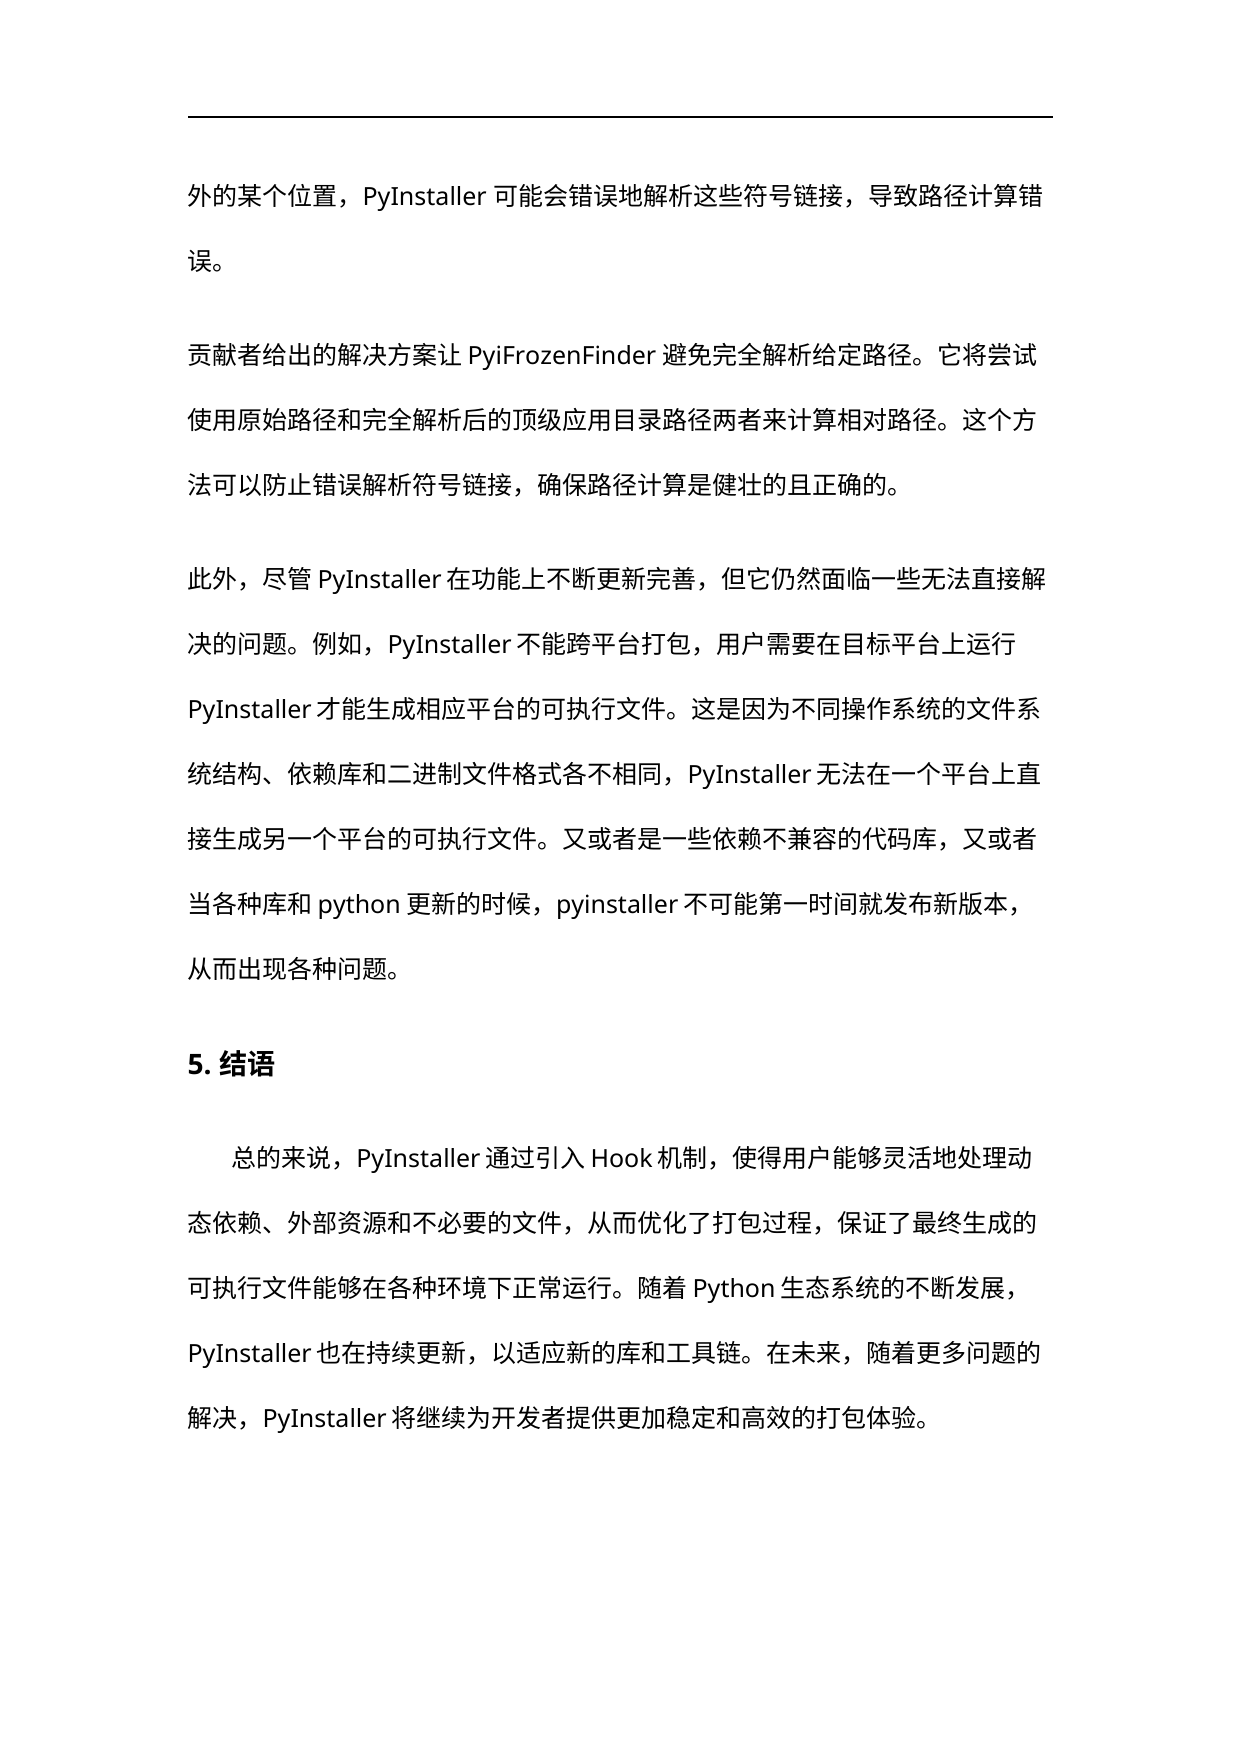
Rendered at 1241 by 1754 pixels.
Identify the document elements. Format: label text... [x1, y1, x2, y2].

text 总的来说，PyInstaller通过引入Hook机制，使得用户能够灵活地处理动态依赖、外部资源和不必要的文件，从而优化了打包过程，保证了最终生成的可执行文件能够在各种环境下正常运行。随着Python生态系统的不断发展，PyInstaller也在持续更新，以适应新的库和工具链。在未来，随着更多问题的解决，PyInstaller将继续为开发者提供更加稳定和高效的打包体验。 [187, 1124, 1053, 1449]
text 此外，尽管PyInstaller在功能上不断更新完善，但它仍然面临一些无法直接解决的问题。例如，PyInstaller不能跨平台打包，用户需要在目标平台上运行PyInstaller才能生成相应平台的可执行文件。这是因为不同操作系统的文件系统结构、依赖库和二进制文件格式各不相同，PyInstaller无法在一个平台上直接生成另一个平台的可执行文件。又或者是一些依赖不兼容的代码库，又或者当各种库和python更新的时候，pyinstaller不可能第一时间就发布新版本，从而出现各种问题。 [187, 545, 1053, 1000]
text 5. 结语 [187, 1029, 1053, 1094]
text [187, 162, 1053, 292]
text 贡献者给出的解决方案让PyiFrozenFinder 避免完全解析给定路径。它将尝试使用原始路径和完全解析后的顶级应用目录路径两者来计算相对路径。这个方法可以防止错误解析符号链接，确保路径计算是健壮的且正确的。 [187, 321, 1053, 516]
